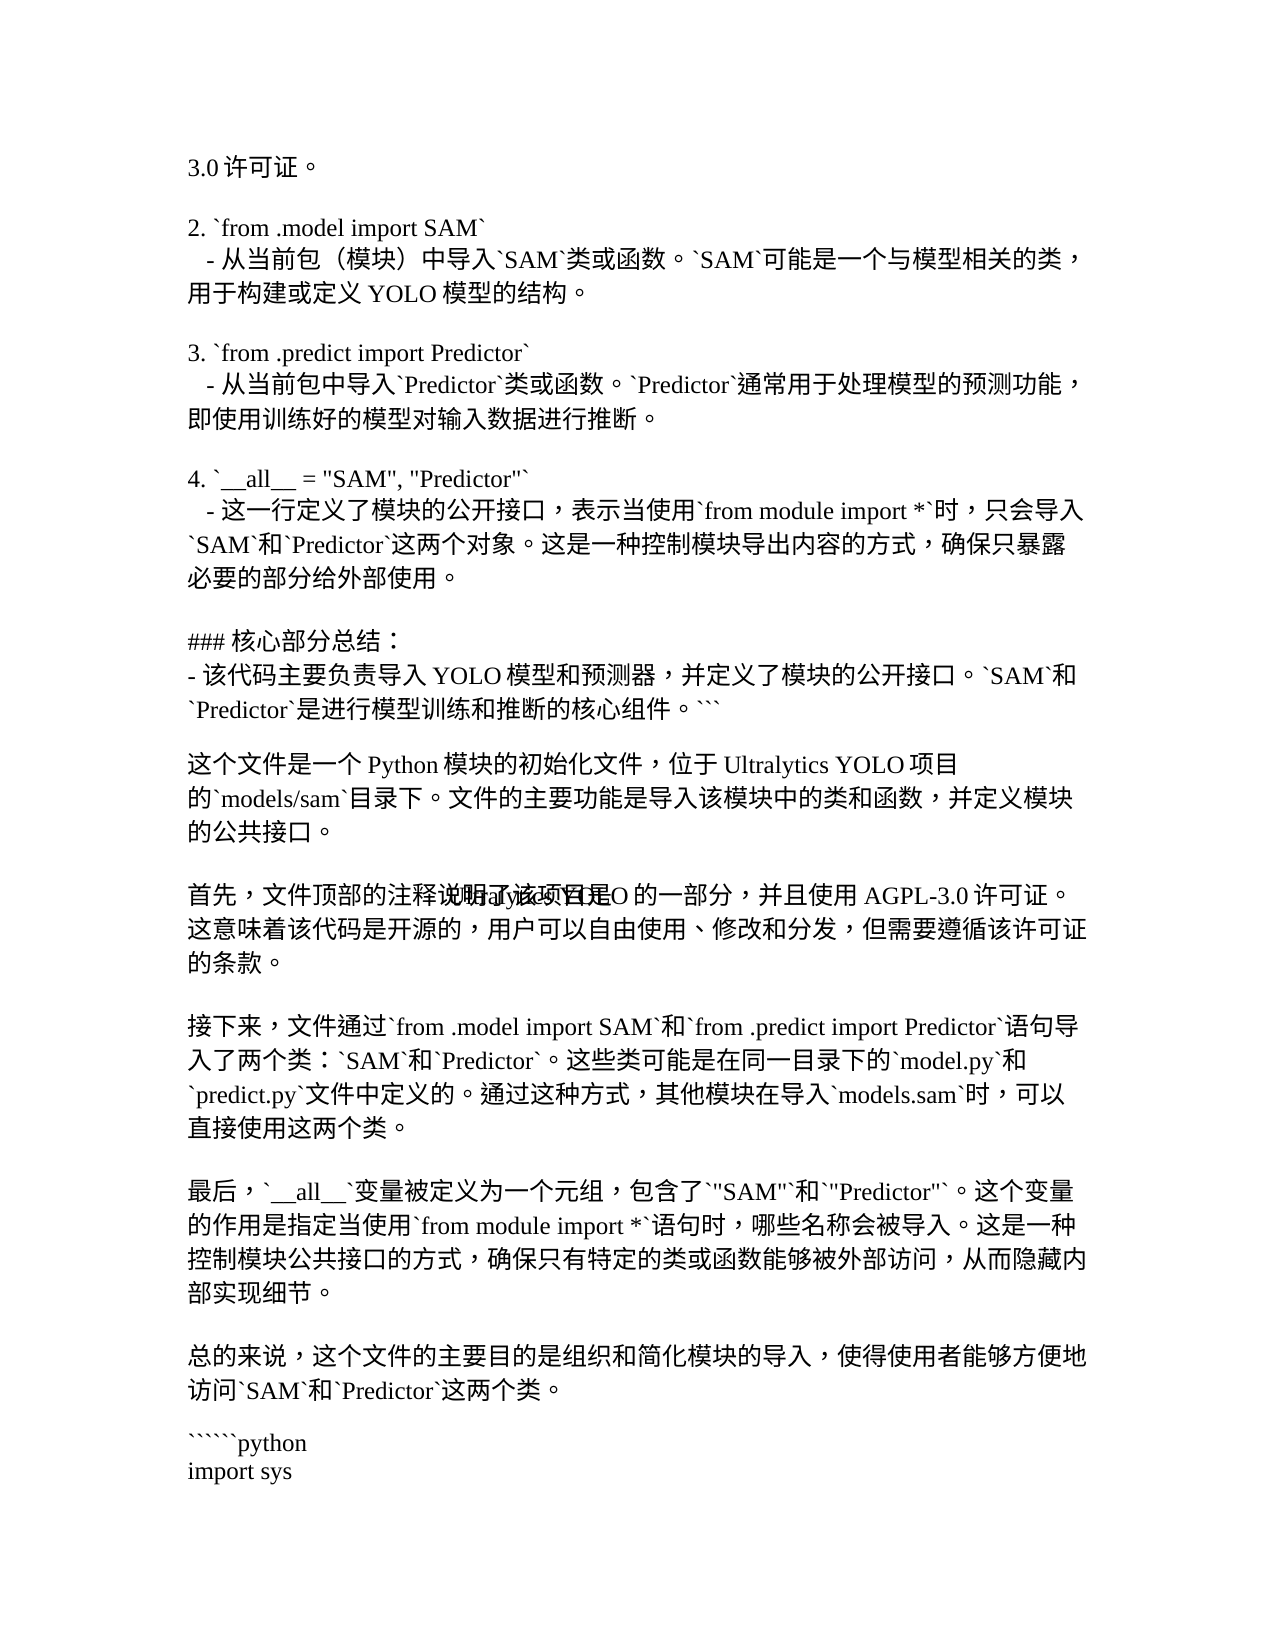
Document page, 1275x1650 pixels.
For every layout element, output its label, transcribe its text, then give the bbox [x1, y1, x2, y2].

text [187, 1428, 1087, 1485]
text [187, 150, 1087, 726]
text 这个文件是一个Python模块的初始化文件，位于Ultralytics YOLO项目的`models/sam`目录下。文件的主要功能是导入该模块中的类和函数，并定义模块的公共接口。 首先，文件顶部的注释说明了该项目是Ultralytics YOLO的一部分，并且使用AGPL-3.0许可证。这意味着该代码是开源的，用户可以自由使用、修改和分发，但需要遵循该许可证的条款。 接下来，文件通过`from .model import SAM`和`from .predict import Predictor`语句导入了两个类：`SAM`和`Predictor`。这些类可能是在同一目录下的`model.py`和`predict.py`文件中定义的。通过这种方式，其他模块在导入`models.sam`时，可以直接使用这两个类。 最后，`__all__`变量被定义为一个元组，包含了`"SAM"`和`"Predictor"`。这个变量的作用是指定当使用`from module import *`语句时，哪些名称会被导入。这是一种控制模块公共接口的方式，确保只有特定的类或函数能够被外部访问，从而隐藏内部实现细节。 总的来说，这个文件的主要目的是组织和简化模块的导入，使得使用者能够方便地访问`SAM`和`Predictor`这两个类。 [187, 747, 1087, 1407]
